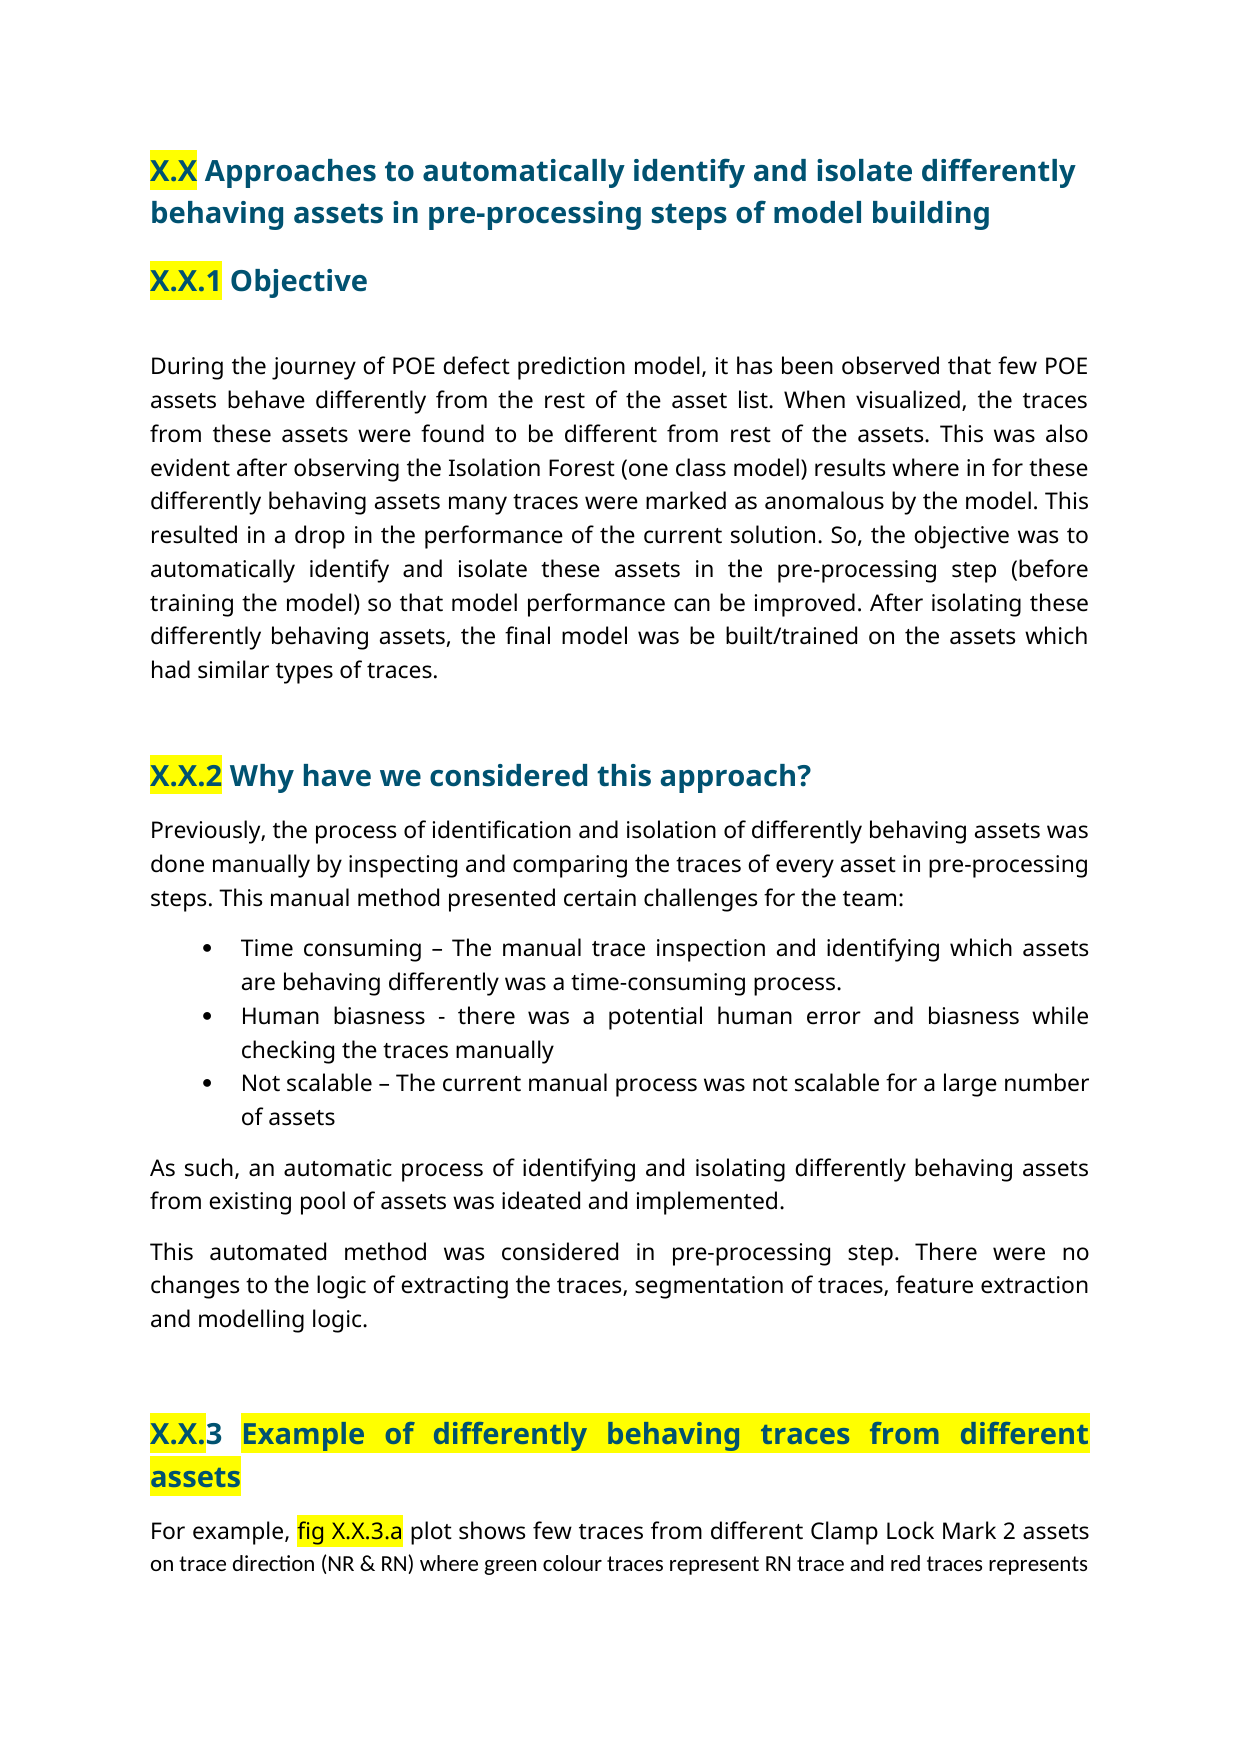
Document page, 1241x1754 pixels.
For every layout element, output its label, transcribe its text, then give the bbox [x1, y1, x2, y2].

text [150, 1515, 1090, 1577]
text This automated method was considered in pre-processing step. There were no changes to the logic of extracting the traces, segmentation of traces, feature extraction and modelling logic. [150, 1236, 1090, 1334]
text Previously, the process of identification and isolation of differently behaving assets was done manually by inspecting and comparing the traces of every asset in pre-processing steps. This manual method presented certain challenges for the team: [150, 814, 1090, 913]
text X.X.3 Example of differently behaving traces from different assets [150, 1413, 1090, 1496]
list Human biasness - there was a potential human error and biasness while checking the traces manually [203, 1000, 1090, 1065]
text X.X.2 Why have we considered this approach? [222, 755, 1090, 794]
text During the journey of POE defect prediction model, it has been observed that few POE assets behave differently from the rest of the asset list. When visualized, the traces from these assets were found to be different from rest of the assets. This was also evident after observing the Isolation Forest (one class model) results where in for these differently behaving assets many traces were marked as anomalous by the model. This resulted in a drop in the performance of the current solution. So, the objective was to automatically identify and isolate these assets in the pre-processing step (before training the model) so that model performance can be improved. After isolating these differently behaving assets, the final model was be built/trained on the assets which had similar types of traces. [150, 350, 1090, 685]
text As such, an automatic process of identifying and isolating differently behaving assets from existing pool of assets was ideated and implemented. [150, 1151, 1090, 1216]
subtitle X.X.1 Objective [222, 261, 1090, 300]
list Not scalable – The current manual process was not scalable for a large number of assets [203, 1067, 1090, 1132]
list Time consuming – The manual trace inspection and identifying which assets are behaving differently was a time-consuming process. [203, 932, 1090, 997]
text X.X Approaches to automatically identify and isolate differently behaving assets in pre-processing steps of model building [150, 150, 1090, 232]
